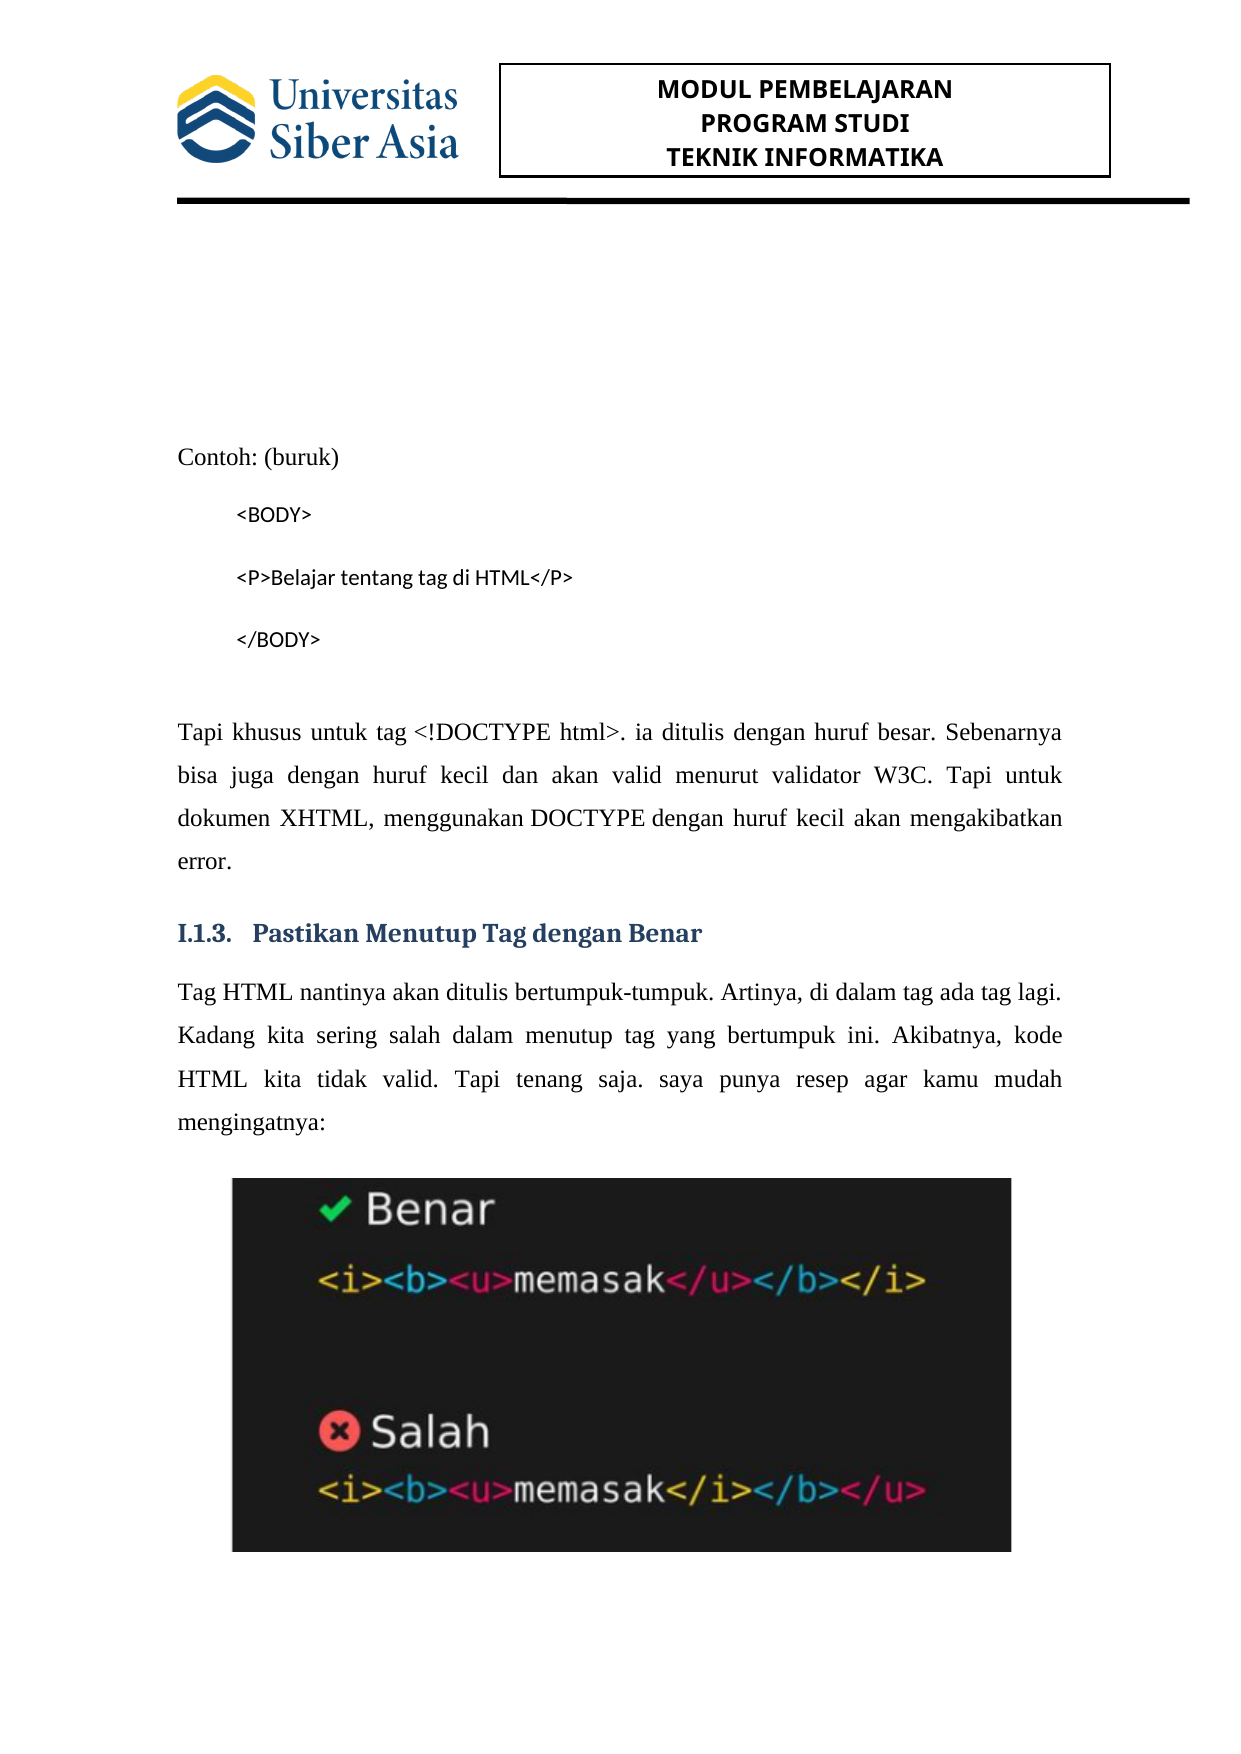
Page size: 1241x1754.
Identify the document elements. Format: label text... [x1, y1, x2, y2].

text <BODY> [236, 500, 1063, 528]
text </BODY> [236, 625, 1063, 653]
text Tag HTML nantinya akan ditulis bertumpuk-tumpuk. Artinya, di dalam tag ada tag lagi. Kadang kita sering salah dalam menutup tag yang bertumpuk ini. Akibatnya, kode HTML kita tidak valid. Tapi tenang saja. saya punya resep agar kamu mudah mengingatnya: [177, 977, 1063, 1136]
text Tapi khusus untuk tag <!DOCTYPE html>. ia ditulis dengan huruf besar. Sebenarnya bisa juga dengan huruf kecil dan akan valid menurut validator W3C. Tapi untuk dokumen XHTML, menggunakan DOCTYPE dengan huruf kecil akan mengakibatkan error. [177, 717, 1063, 875]
subtitle Pastikan Menutup Tag dengan Benar [177, 918, 1063, 949]
text Contoh: (buruk) [177, 442, 1063, 471]
picture [177, 75, 459, 163]
picture [228, 1178, 1012, 1552]
text <P>Belajar tentang tag di HTML</P> [236, 563, 1063, 591]
